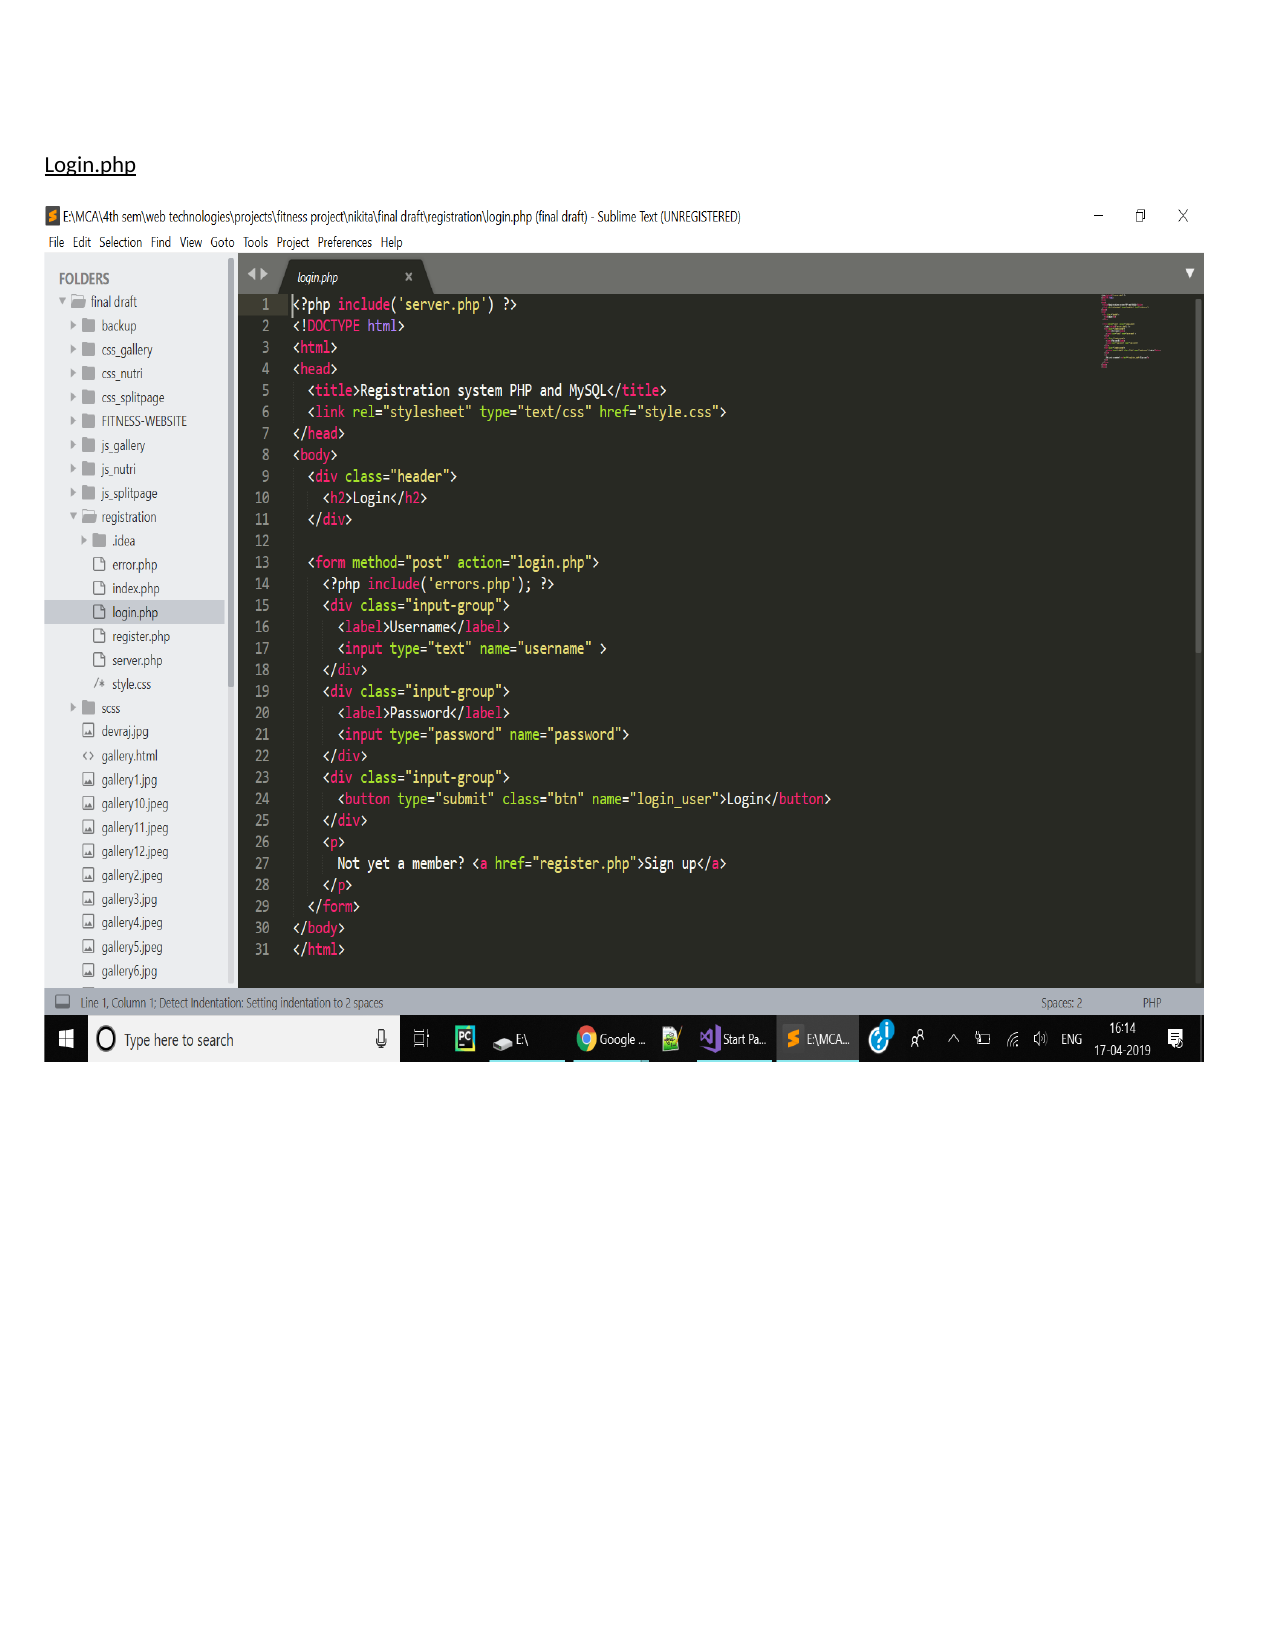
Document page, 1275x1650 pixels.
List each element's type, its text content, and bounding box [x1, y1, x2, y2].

text Login.php [44, 150, 1226, 178]
picture [44, 203, 1204, 1062]
